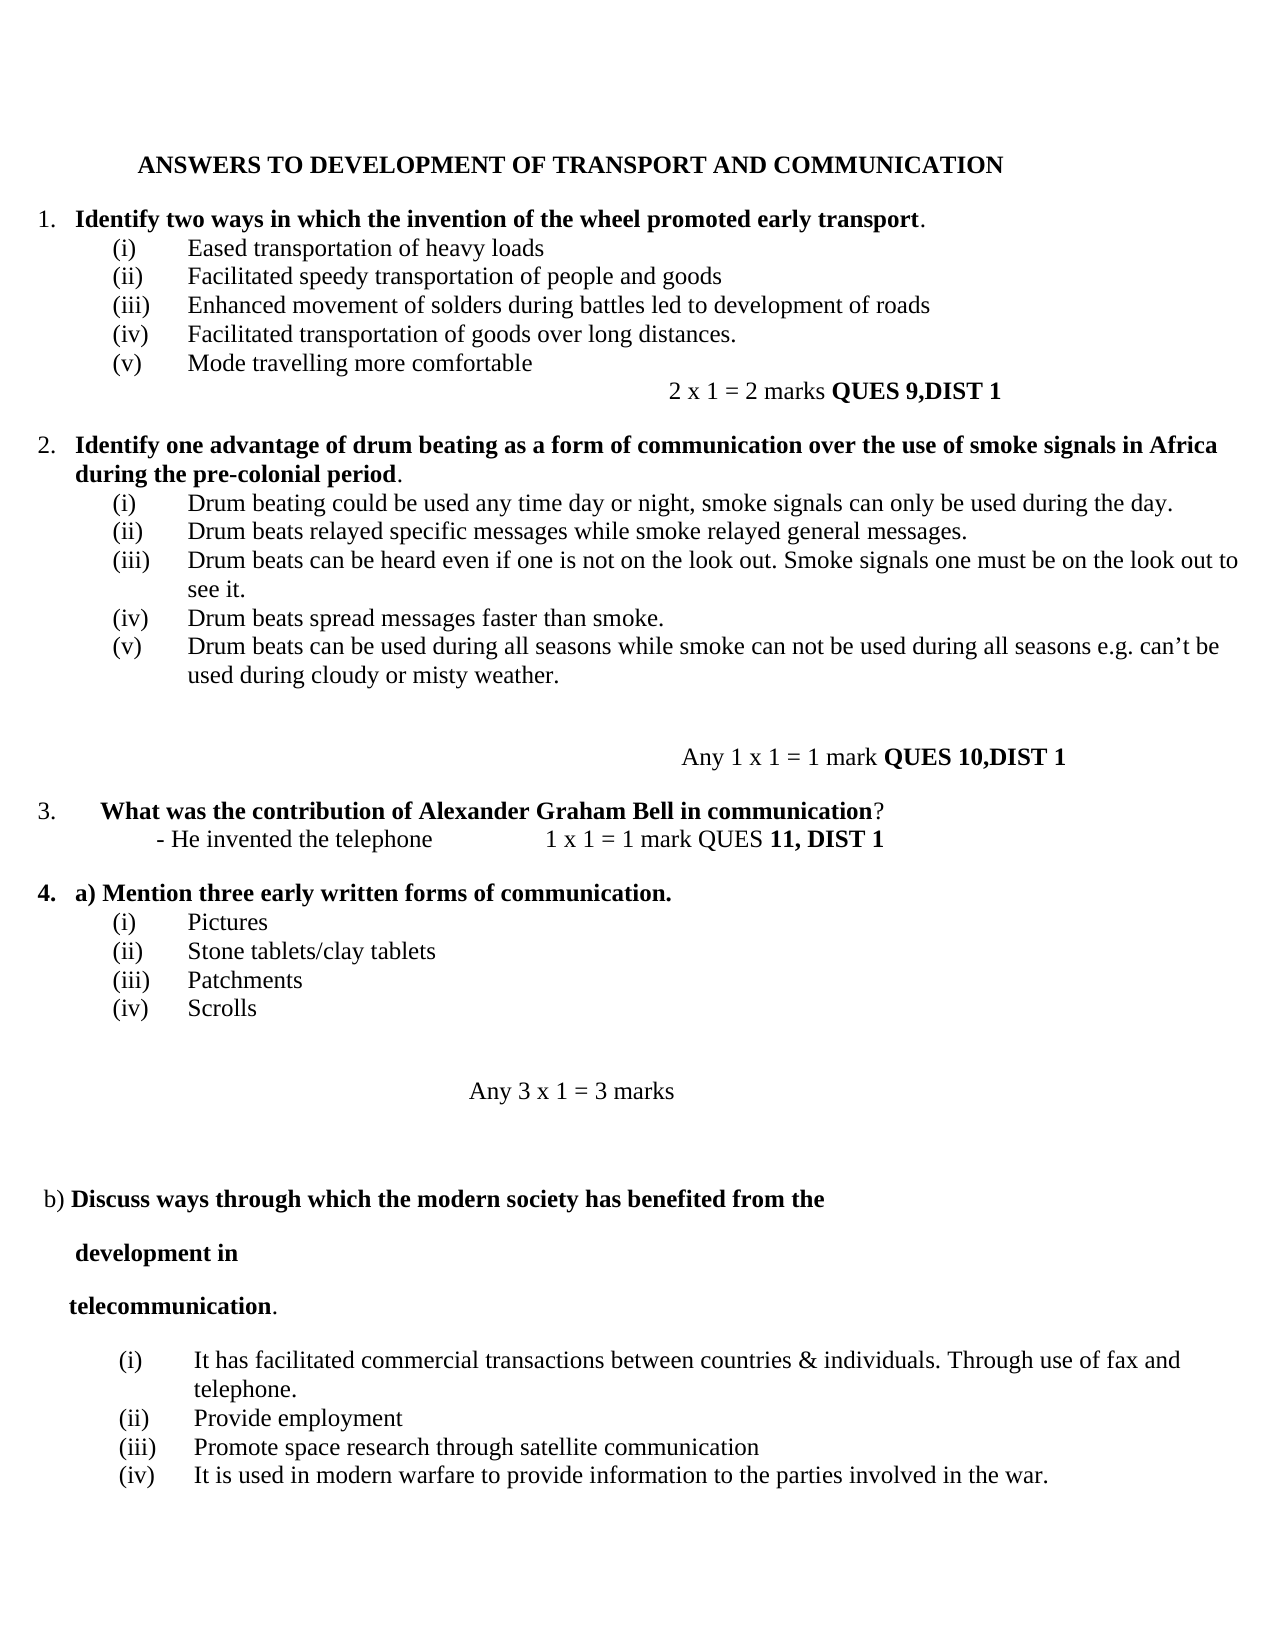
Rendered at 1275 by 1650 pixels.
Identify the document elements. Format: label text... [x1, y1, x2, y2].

list a) Mention three early written forms of communication. [37, 878, 1270, 907]
list What was the contribution of Alexander Graham Bell in communication? [37, 796, 1270, 824]
list Identify one advantage of drum beating as a form of communication over the use of smoke signals in Africa during the pre-colonial period. [37, 430, 1270, 488]
list Enhanced movement of solders during battles led to development of roads [112, 290, 1270, 319]
list It has facilitated commercial transactions between countries & individuals. Through use of fax and telephone. [119, 1345, 1270, 1403]
text 2 x 1 = 2 marks QUES 9,DIST 1 [0, 376, 1270, 405]
list Promote space research through satellite communication [119, 1432, 1270, 1460]
list Pictures [112, 907, 1270, 936]
text telecommunication. [0, 1291, 1270, 1320]
list Drum beats can be heard even if one is not on the look out. Smoke signals one must be on the look out to see it. [112, 545, 1270, 603]
list Stone tablets/clay tablets [112, 936, 1270, 965]
list Facilitated transportation of goods over long distances. [112, 319, 1270, 348]
list Facilitated speedy transportation of people and goods [112, 261, 1270, 290]
list Provide employment [119, 1403, 1270, 1432]
list Mode travelling more comfortable [112, 348, 1270, 376]
text development in [0, 1238, 1270, 1266]
list Scrolls [112, 993, 1270, 1022]
list Drum beats can be used during all seasons while smoke can not be used during all seasons e.g. can’t be used during cloudy or misty weather. [112, 631, 1270, 689]
text Any 3 x 1 = 3 marks [0, 1076, 1270, 1105]
list It is used in modern warfare to provide information to the parties involved in the war. [119, 1460, 1270, 1489]
list Eased transportation of heavy loads [112, 233, 1270, 261]
text b) Discuss ways through which the modern society has benefited from the [0, 1184, 1270, 1212]
list Drum beats relayed specific messages while smoke relayed general messages. [112, 516, 1270, 545]
list Patchments [112, 965, 1270, 993]
text Any 1 x 1 = 1 mark QUES 10,DIST 1 [112, 742, 1270, 771]
text ANSWERS TO DEVELOPMENT OF TRANSPORT AND COMMUNICATION [0, 150, 1270, 179]
text - He invented the telephone 1 x 1 = 1 mark QUES 11, DIST 1 [37, 824, 1270, 853]
list Identify two ways in which the invention of the wheel promoted early transport. [37, 204, 1270, 233]
list Drum beats spread messages faster than smoke. [112, 603, 1270, 631]
list Drum beating could be used any time day or night, smoke signals can only be used during the day. [112, 488, 1270, 516]
